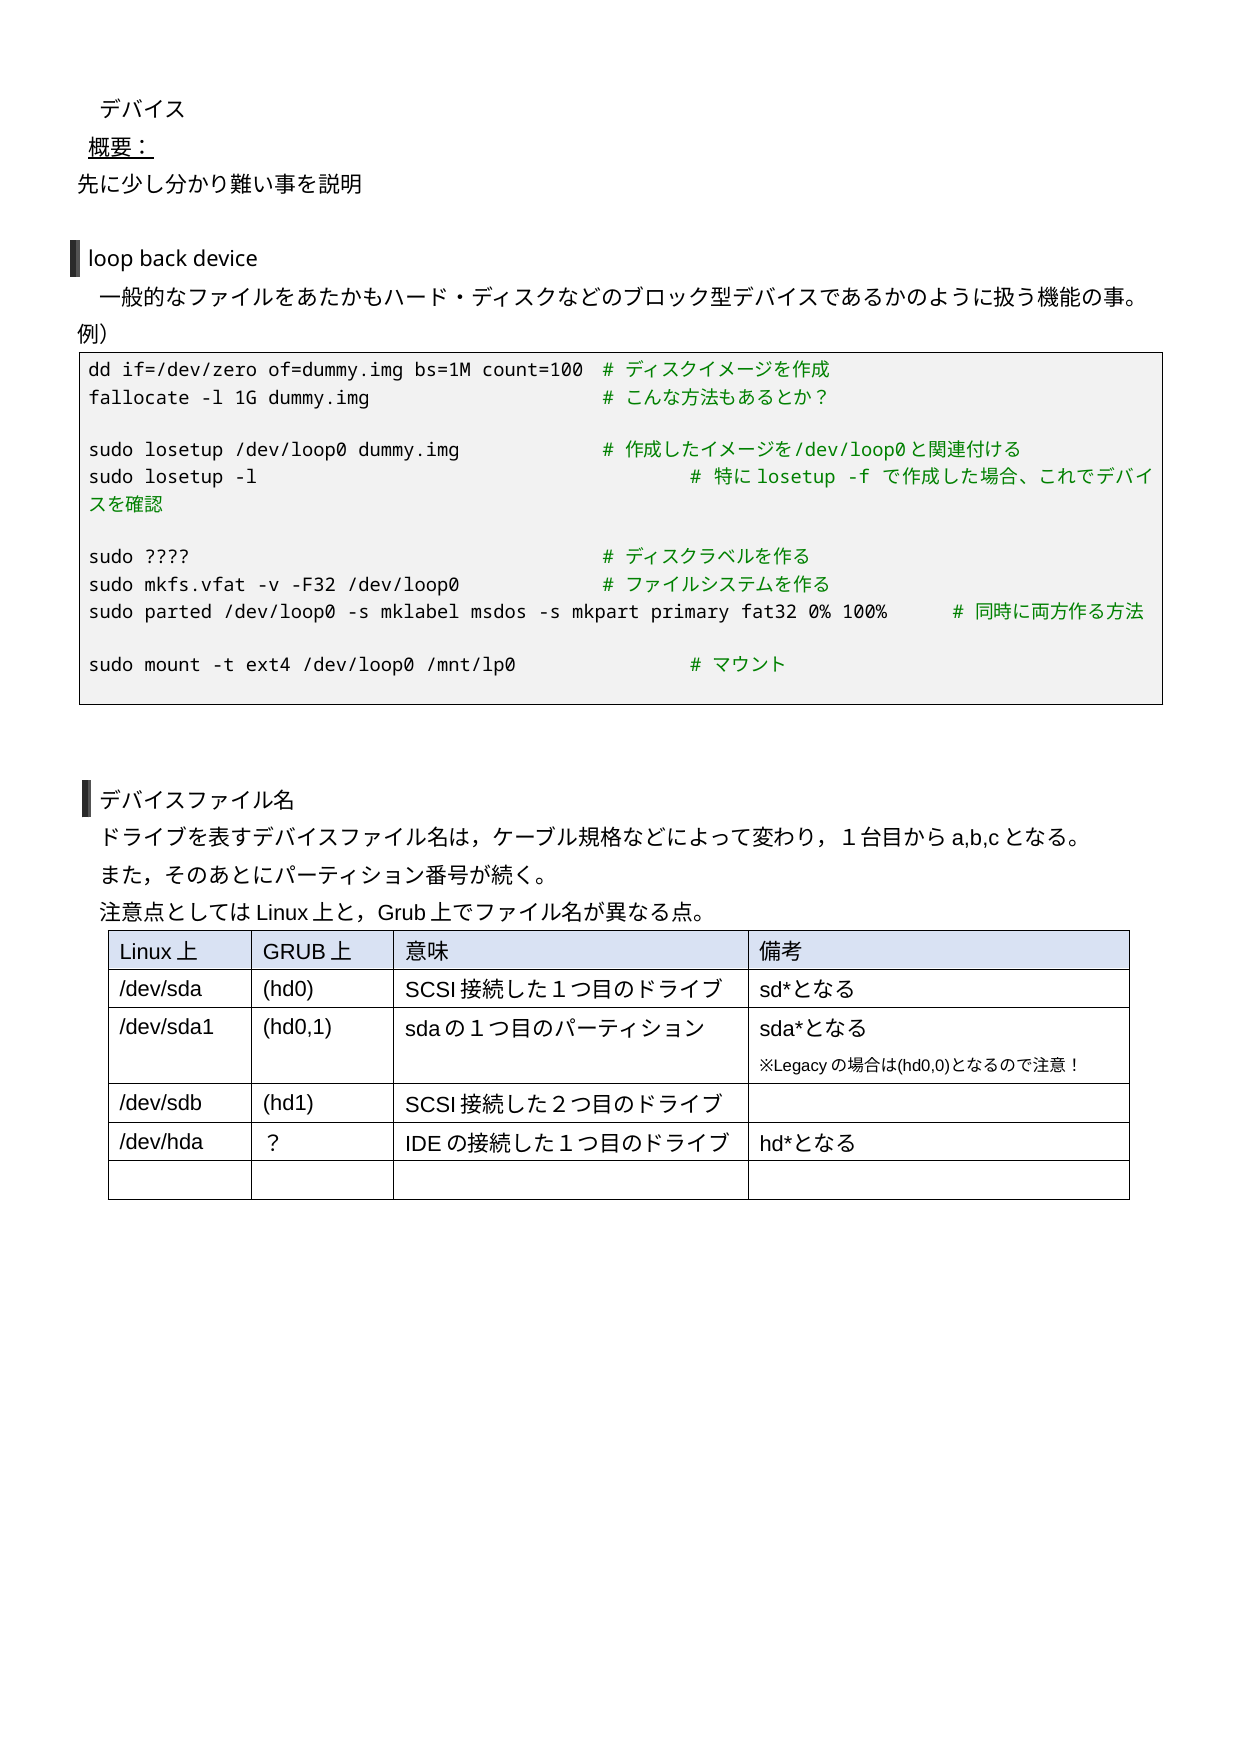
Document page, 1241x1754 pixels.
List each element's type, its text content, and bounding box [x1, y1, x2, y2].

text 例） [77, 314, 1165, 352]
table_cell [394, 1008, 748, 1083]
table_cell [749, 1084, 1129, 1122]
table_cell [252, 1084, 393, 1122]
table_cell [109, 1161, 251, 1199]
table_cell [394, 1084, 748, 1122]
text また，そのあとにパーティション番号が続く。 [99, 855, 1165, 892]
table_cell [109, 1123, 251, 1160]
subtitle loop back device [67, 239, 1154, 277]
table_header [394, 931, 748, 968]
subtitle デバイス [99, 89, 1143, 127]
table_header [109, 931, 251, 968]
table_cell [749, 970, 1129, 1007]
text sudo mkfs.vfat -v -F32 /dev/loop0 # ファイルシステムを作る [80, 566, 1162, 593]
text ドライブを表すデバイスファイル名は，ケーブル規格などによって変わり，１台目からa,b,cとなる。 [99, 817, 1165, 855]
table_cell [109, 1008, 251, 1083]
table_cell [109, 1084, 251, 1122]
text sudo mount -t ext4 /dev/loop0 /mnt/lp0 # マウント [80, 646, 1162, 673]
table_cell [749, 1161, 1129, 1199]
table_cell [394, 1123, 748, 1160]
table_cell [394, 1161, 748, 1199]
text 先に少し分かり難い事を説明 [77, 164, 1165, 202]
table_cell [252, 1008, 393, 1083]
subtitle 概要： [88, 127, 1154, 164]
subtitle デバイスファイル名 [91, 780, 1143, 817]
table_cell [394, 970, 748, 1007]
text sudo ???? # ディスクラベルを作る [80, 539, 1162, 566]
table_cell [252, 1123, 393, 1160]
text 一般的なファイルをあたかもハード・ディスクなどのブロック型デバイスであるかのように扱う機能の事。 [99, 277, 1165, 314]
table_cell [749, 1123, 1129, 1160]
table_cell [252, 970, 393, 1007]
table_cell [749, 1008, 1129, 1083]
text sudo losetup /dev/loop0 dummy.img # 作成したイメージを/dev/loop0と関連付ける [80, 432, 1162, 459]
text fallocate -l 1G dummy.img # こんな方法もあるとか？ [80, 379, 1162, 406]
text sudo parted /dev/loop0 -s mklabel msdos -s mkpart primary fat32 0% 100% # 同時に両方作る方法 [80, 593, 1162, 621]
text dd if=/dev/zero of=dummy.img bs=1M count=100 # ディスクイメージを作成 [80, 353, 1162, 379]
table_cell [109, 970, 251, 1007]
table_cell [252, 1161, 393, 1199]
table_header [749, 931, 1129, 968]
text 注意点としてはLinux上と，Grub上でファイル名が異なる点。 [99, 892, 1165, 930]
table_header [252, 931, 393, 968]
text sudo losetup -l # 特にlosetup -f で作成した場合、これでデバイスを確認 [80, 459, 1162, 513]
